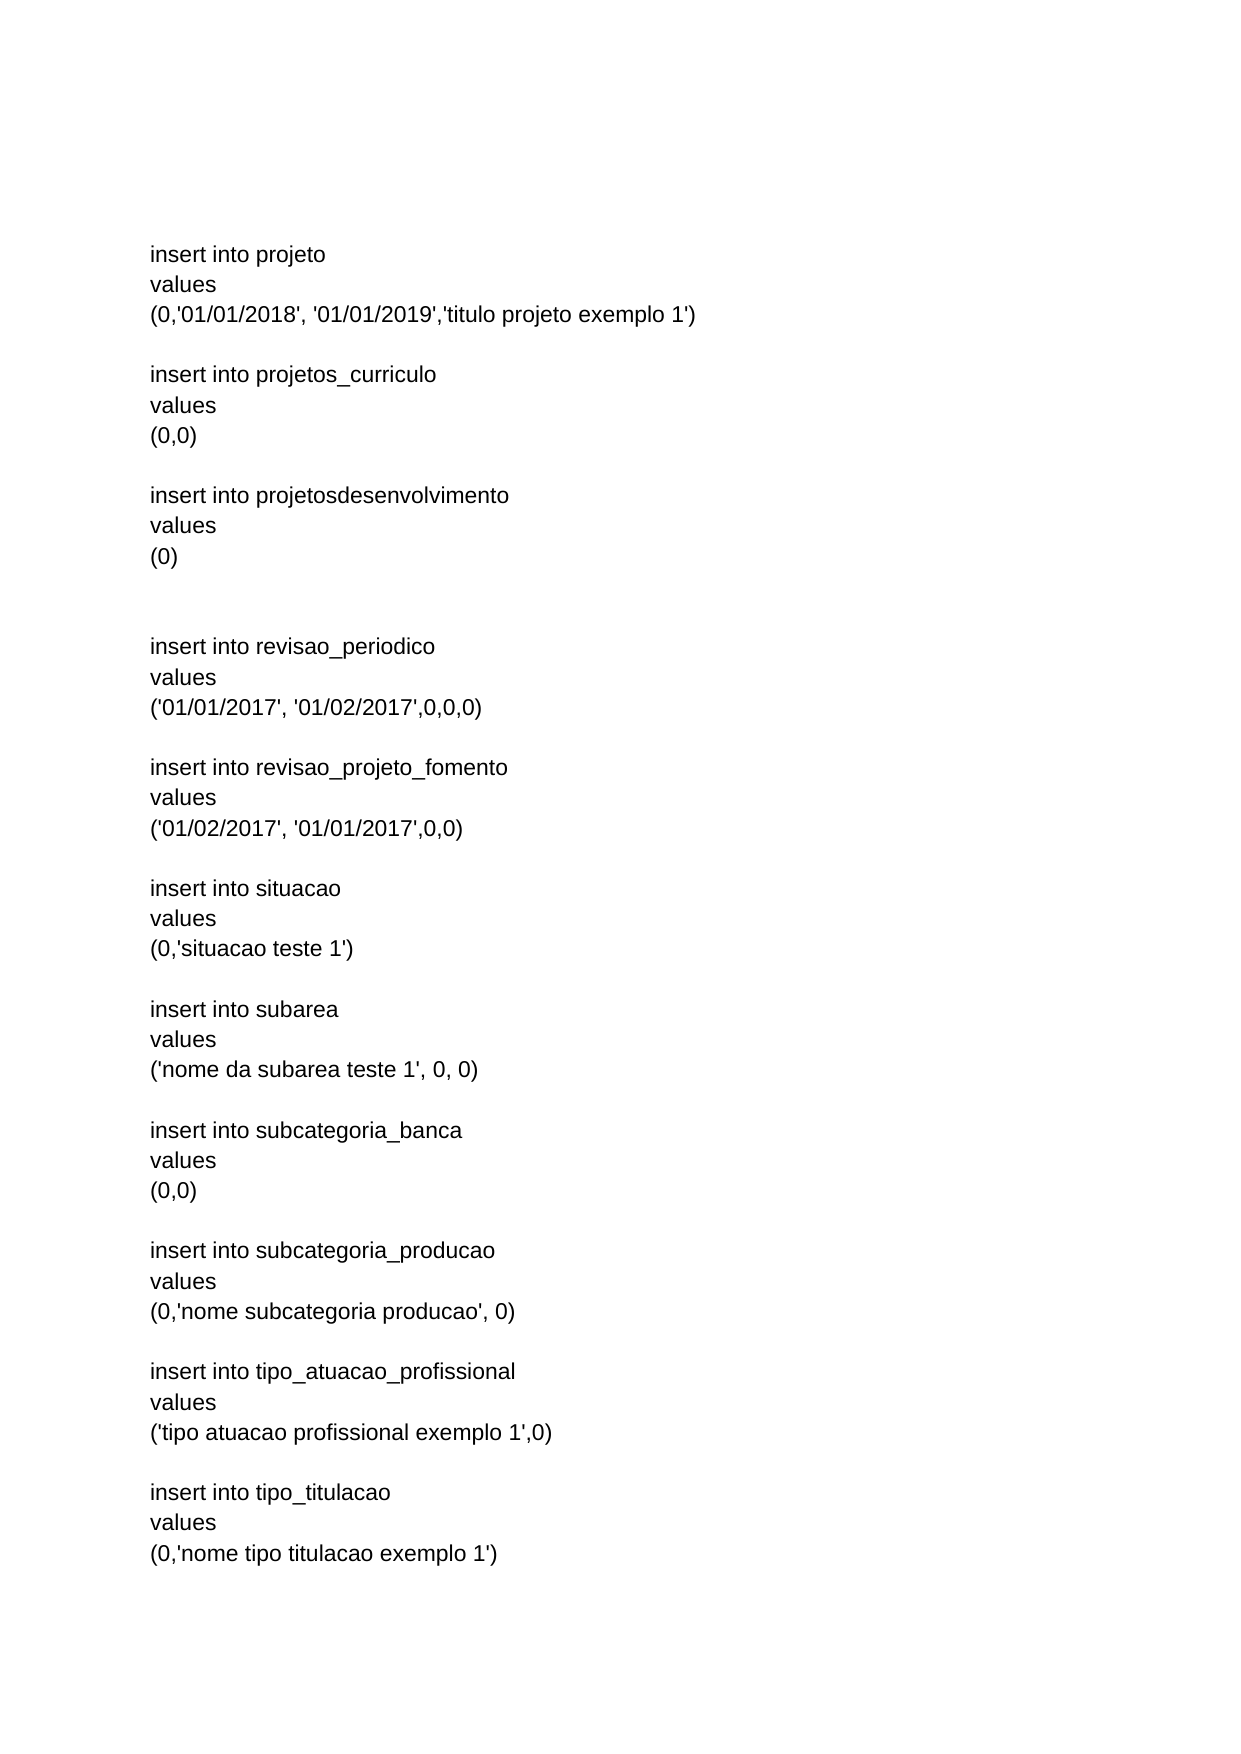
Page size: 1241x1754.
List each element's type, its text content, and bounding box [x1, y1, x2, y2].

text ('01/02/2017', '01/01/2017',0,0) [150, 814, 1090, 841]
text values [150, 784, 1090, 811]
text values [150, 512, 1090, 539]
text insert into subarea [150, 996, 1090, 1022]
text (0,0) [150, 1177, 1090, 1203]
text values [150, 392, 1090, 418]
text insert into tipo_titulacao [150, 1479, 1090, 1506]
text ('nome da subarea teste 1', 0, 0) [150, 1056, 1090, 1083]
text insert into projetosdesenvolvimento [150, 482, 1090, 509]
text insert into revisao_projeto_fomento [150, 754, 1090, 781]
text insert into subcategoria_producao [150, 1237, 1090, 1264]
text (0,'01/01/2018', '01/01/2019','titulo projeto exemplo 1') [150, 301, 1090, 327]
text values [150, 271, 1090, 297]
text ('01/01/2017', '01/02/2017',0,0,0) [150, 694, 1090, 720]
text insert into tipo_atuacao_profissional [150, 1358, 1090, 1385]
text insert into projeto [150, 241, 1090, 267]
text (0,0) [150, 422, 1090, 448]
text ('tipo atuacao profissional exemplo 1',0) [150, 1419, 1090, 1445]
text values [150, 663, 1090, 690]
text (0) [150, 543, 1090, 569]
text insert into subcategoria_banca [150, 1117, 1090, 1143]
text values [150, 1509, 1090, 1536]
text values [150, 905, 1090, 932]
text values [150, 1268, 1090, 1294]
text (0,'nome subcategoria producao', 0) [150, 1298, 1090, 1324]
text insert into revisao_periodico [150, 633, 1090, 660]
text (0,'nome tipo titulacao exemplo 1') [150, 1539, 1090, 1566]
text values [150, 1026, 1090, 1052]
text insert into projetos_curriculo [150, 361, 1090, 388]
text insert into situacao [150, 875, 1090, 901]
text values [150, 1147, 1090, 1173]
text values [150, 1388, 1090, 1415]
text (0,'situacao teste 1') [150, 935, 1090, 962]
